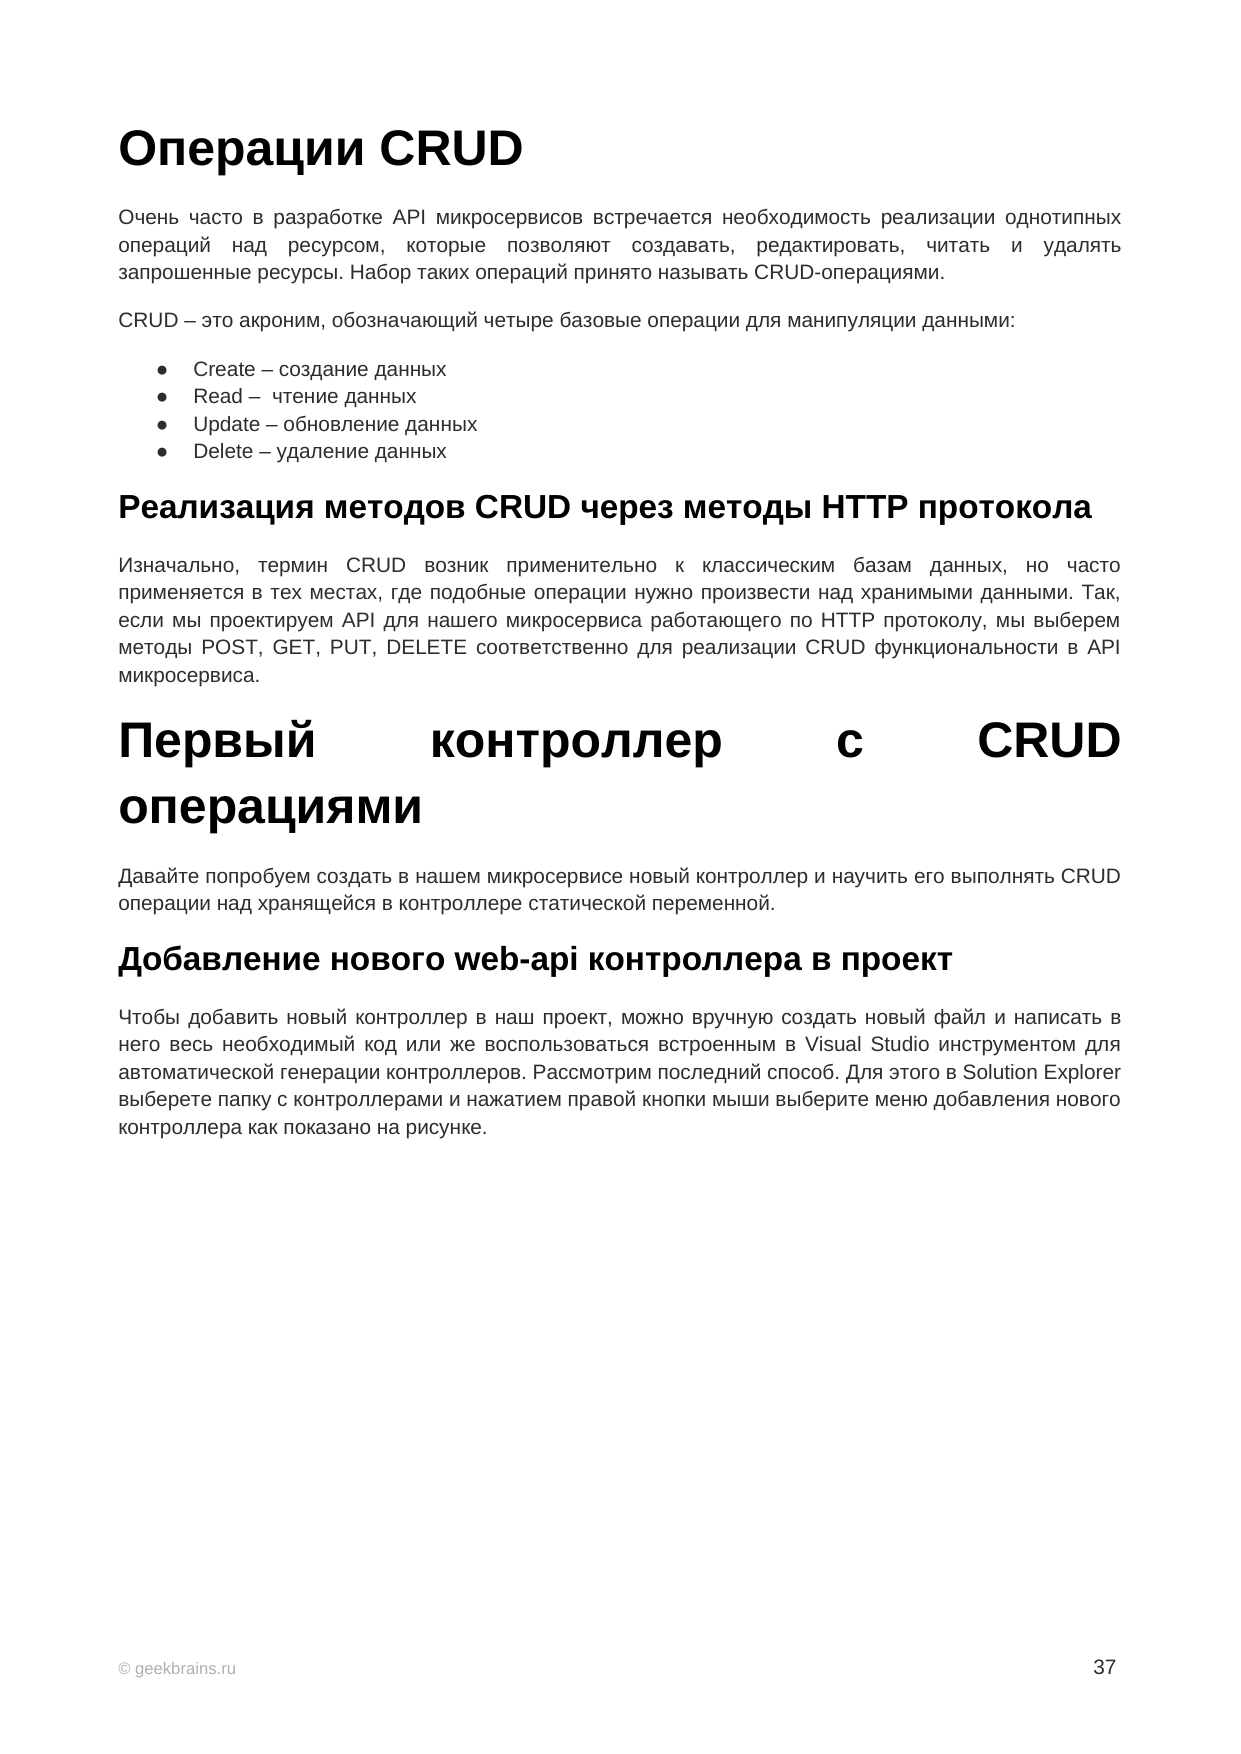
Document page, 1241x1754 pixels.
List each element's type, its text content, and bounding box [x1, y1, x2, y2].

subtitle Реализация методов CRUD через методы HTTP протокола [118, 487, 1122, 526]
text Изначально, термин CRUD возник применительно к классическим базам данных, но часто применяется в тех местах, где подобные операции нужно произвести над хранимыми данными. Так, если мы проектируем API для нашего микросервиса работающего по HTTP протоколу, мы выберем методы POST, GET, PUT, DELETE соответственно для реализации CRUD функциональности в API микросервиса. [118, 552, 1122, 686]
list Update – обновление данных [156, 412, 1122, 436]
list Delete – удаление данных [156, 439, 1122, 463]
text Чтобы добавить новый контроллер в наш проект, можно вручную создать новый файл и написать в него весь необходимый код или же воспользоваться встроенным в Visual Studio инструментом для автоматической генерации контроллеров. Рассмотрим последний способ. Для этого в Solution Explorer выберете папку с контроллерами и нажатием правой кнопки мыши выберите меню добавления нового контроллера как показано на рисунке. [118, 1004, 1122, 1138]
text CRUD – это акроним, обозначающий четыре базовые операции для манипуляции данными: [118, 308, 1122, 332]
subtitle Добавление нового web-api контроллера в проект [118, 939, 1122, 978]
list Read – чтение данных [156, 384, 1122, 408]
list Create – создание данных [156, 357, 1122, 381]
subtitle Операции CRUD [118, 118, 1122, 176]
text Давайте попробуем создать в нашем микросервисе новый контроллер и научить его выполнять CRUD операции над хранящейся в контроллере статической переменной. [118, 864, 1122, 915]
text Очень часто в разработке API микросервисов встречается необходимость реализации однотипных операций над ресурсом, которые позволяют создавать, редактировать, читать и удалять запрошенные ресурсы. Набор таких операций принято называть CRUD-операциями. [118, 205, 1122, 284]
subtitle Первый контроллер с CRUD операциями [118, 711, 1122, 834]
